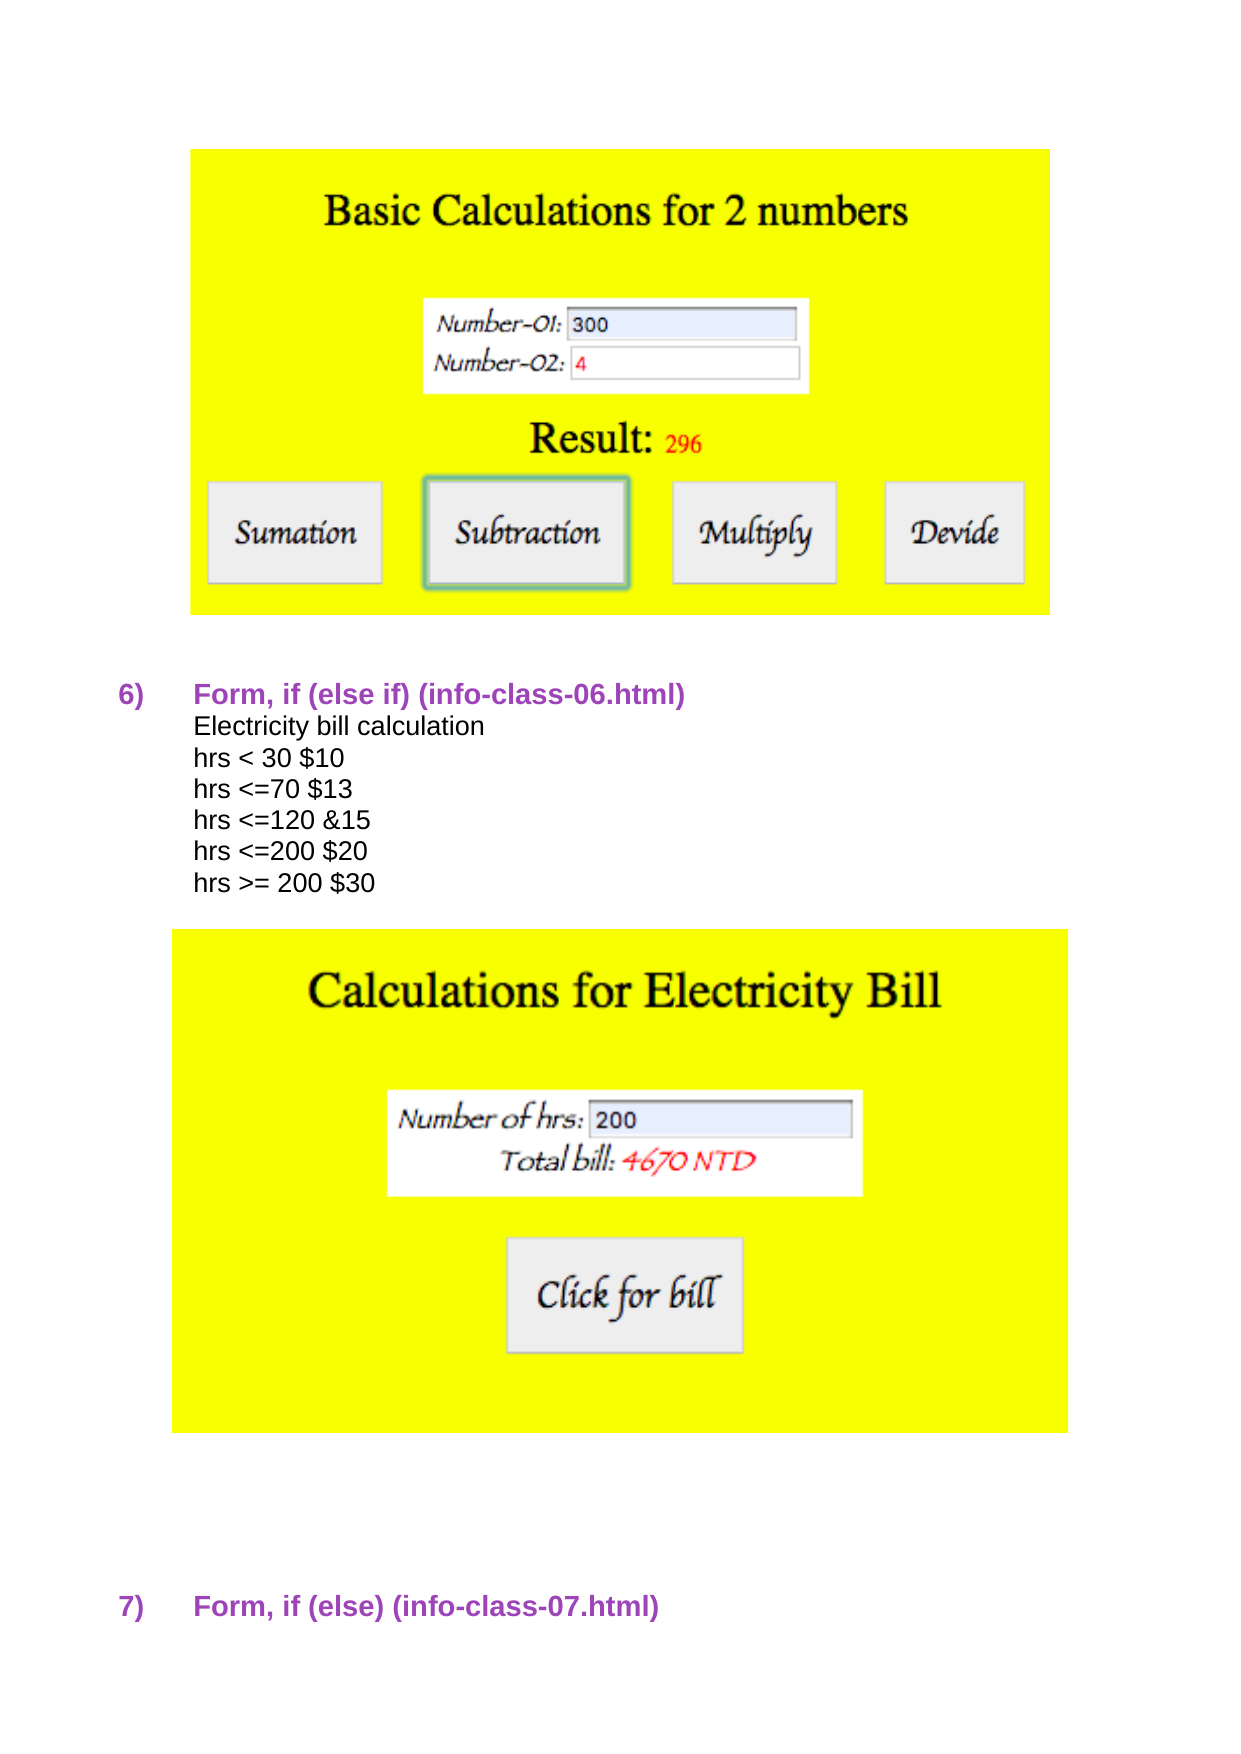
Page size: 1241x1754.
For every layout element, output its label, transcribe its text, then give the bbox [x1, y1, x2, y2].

list Form, if (else if) (info-class-06.html) [118, 677, 1122, 710]
text hrs <=70 $13 [193, 773, 1122, 804]
text hrs <=200 $20 [118, 835, 1122, 867]
list Form, if (else) (info-class-07.html) [118, 1589, 1122, 1622]
picture [172, 929, 1069, 1433]
text Electricity bill calculation [118, 710, 1122, 742]
picture [190, 149, 1050, 615]
text hrs <=120 &15 [118, 804, 1122, 835]
text hrs >= 200 $30 [118, 867, 1122, 898]
text hrs < 30 $10 [193, 742, 1122, 773]
